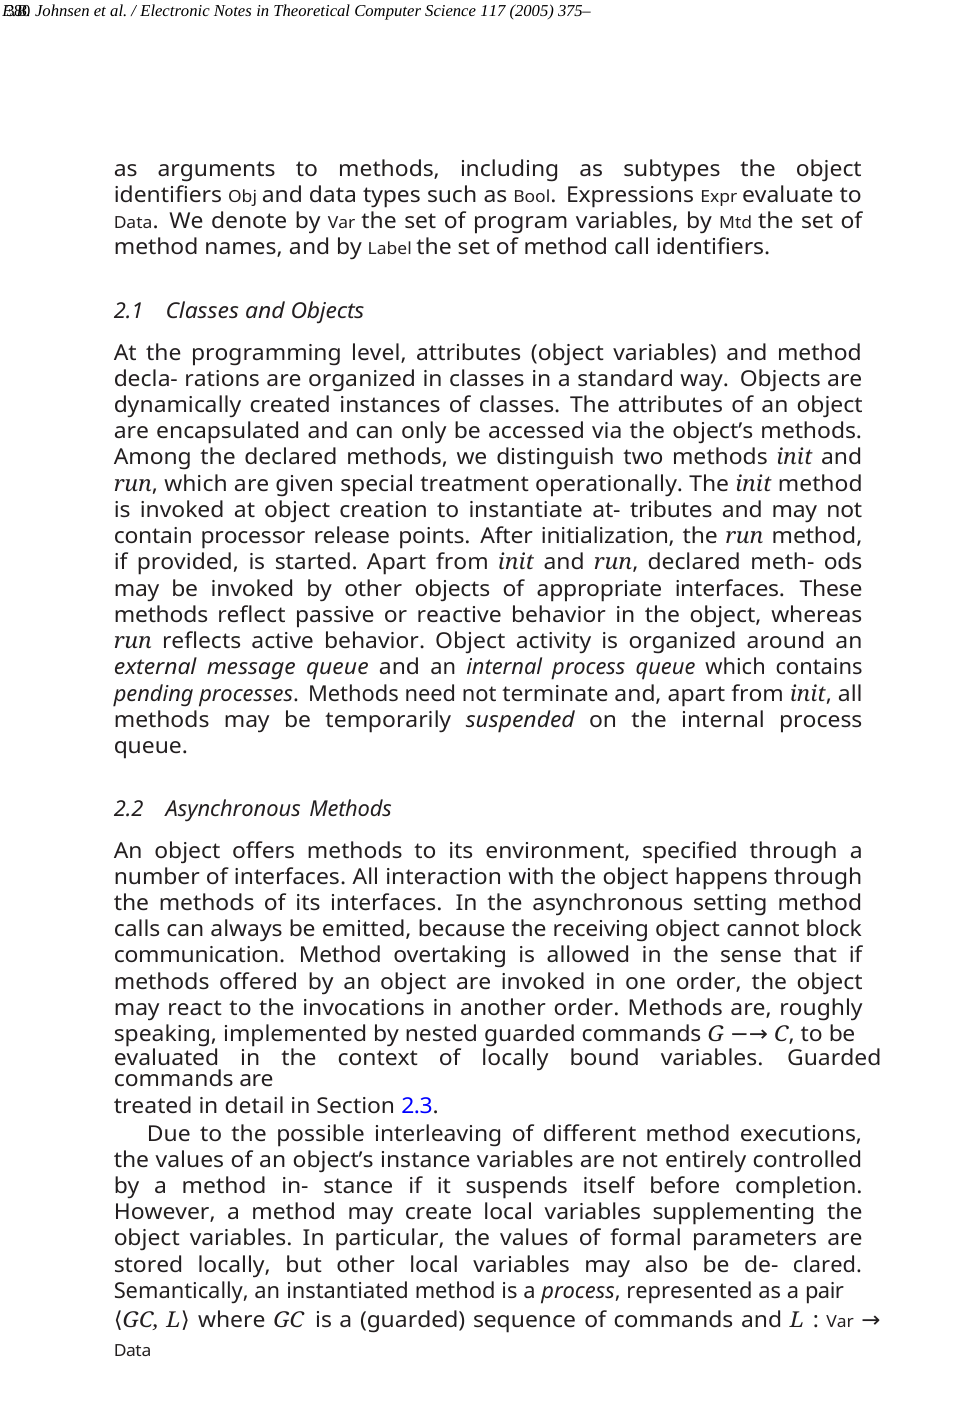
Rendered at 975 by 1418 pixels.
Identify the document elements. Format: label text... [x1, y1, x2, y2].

list Classes and Objects [113, 295, 881, 325]
text At the programming level, attributes (object variables) and method decla- rations are organized in classes in a standard way. Objects are dynamically created instances of classes. The attributes of an object are encapsulated and can only be accessed via the object’s methods. Among the declared methods, we distinguish two methods init and run, which are given special treatment operationally. The init method is invoked at object creation to instantiate at- tributes and may not contain processor release points. After initialization, the run method, if provided, is started. Apart from init and run, declared meth- ods may be invoked by other objects of appropriate interfaces. These methods reflect passive or reactive behavior in the object, whereas run reflects active behavior. Object activity is organized around an external message queue and an internal process queue which contains pending processes. Methods need not terminate and, apart from init, all methods may be temporarily suspended on the internal process queue. [113, 340, 863, 760]
text as arguments to methods, including as subtypes the object identifiers Obj and data types such as Bool. Expressions Expr evaluate to Data. We denote by Var the set of program variables, by Mtd the set of method names, and by Label the set of method call identifiers. [113, 156, 862, 261]
text ⟨GC, L⟩ where GC is a (guarded) sequence of commands and L : Var → Data [113, 1304, 881, 1363]
list Asynchronous Methods [113, 793, 881, 823]
text An object offers methods to its environment, specified through a number of interfaces. All interaction with the object happens through the methods of its interfaces. In the asynchronous setting method calls can always be emitted, because the receiving object cannot block communication. Method overtaking is allowed in the sense that if methods offered by an object are invoked in one order, the object may react to the invocations in another order. Methods are, roughly speaking, implemented by nested guarded commands G −→ C, to be [113, 838, 862, 1048]
text treated in detail in Section 2.3. [113, 1091, 881, 1119]
text evaluated in the context of locally bound variables. Guarded commands are [113, 1048, 881, 1091]
text Due to the possible interleaving of different method executions, the values of an object’s instance variables are not entirely controlled by a method in- stance if it suspends itself before completion. However, a method may create local variables supplementing the object variables. In particular, the values of formal parameters are stored locally, but other local variables may also be de- clared. Semantically, an instantiated method is a process, represented as a pair [113, 1121, 862, 1304]
